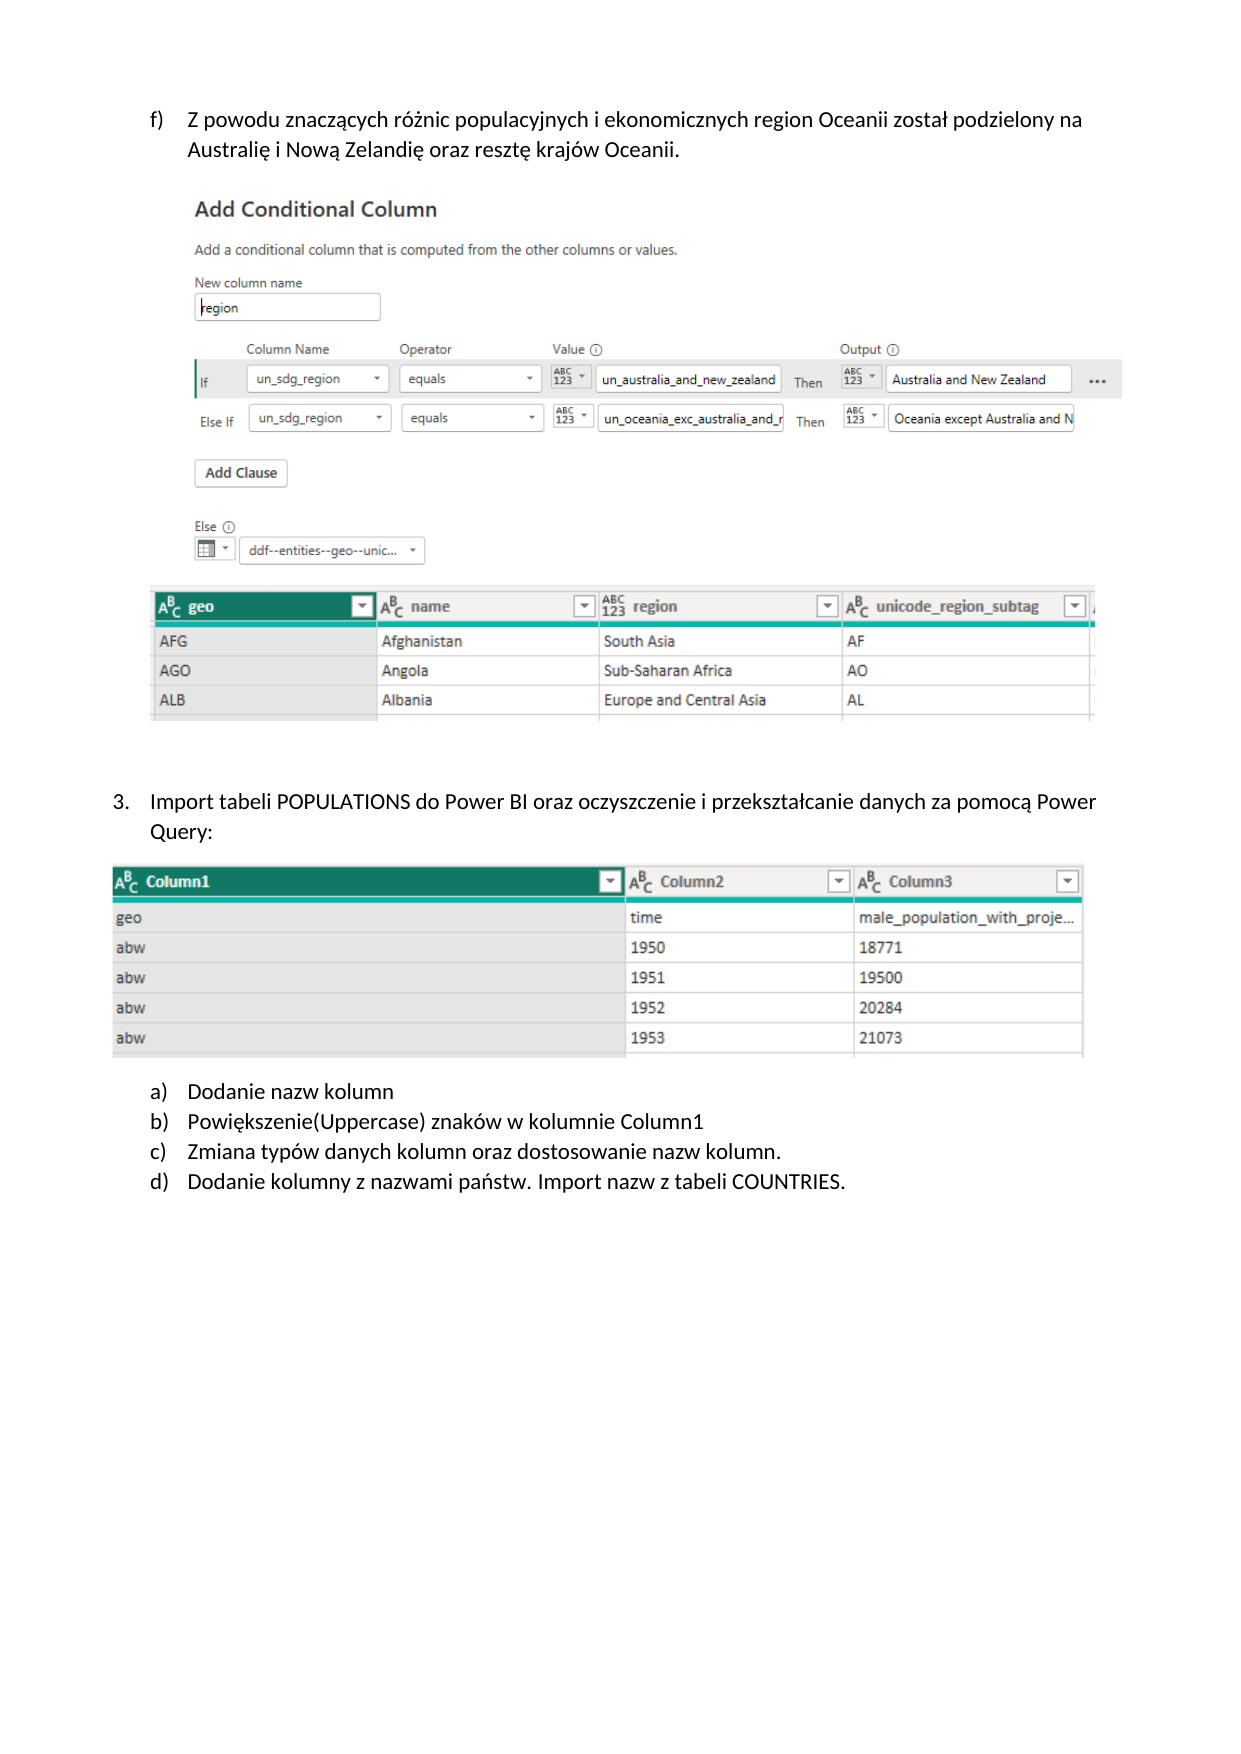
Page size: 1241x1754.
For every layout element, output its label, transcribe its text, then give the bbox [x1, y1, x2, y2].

list Zmiana typów danych kolumn oraz dostosowanie nazw kolumn. [150, 1137, 1165, 1165]
picture [187, 195, 1122, 567]
list Z powodu znaczących różnic populacyjnych i ekonomicznych region Oceanii został podzielony na Australię i Nową Zelandię oraz resztę krajów Oceanii. [150, 105, 1165, 163]
list Powiększenie(Uppercase) znaków w kolumnie Column1 [150, 1107, 1165, 1135]
list Import tabeli POPULATIONS do Power BI oraz oczyszczenie i przekształcanie danych za pomocą Power Query: [112, 787, 1165, 845]
picture [150, 585, 1096, 721]
list Dodanie nazw kolumn [150, 1077, 1165, 1105]
list Dodanie kolumny z nazwami państw. Import nazw z tabeli COUNTRIES. [150, 1167, 1165, 1195]
picture [112, 863, 1085, 1058]
